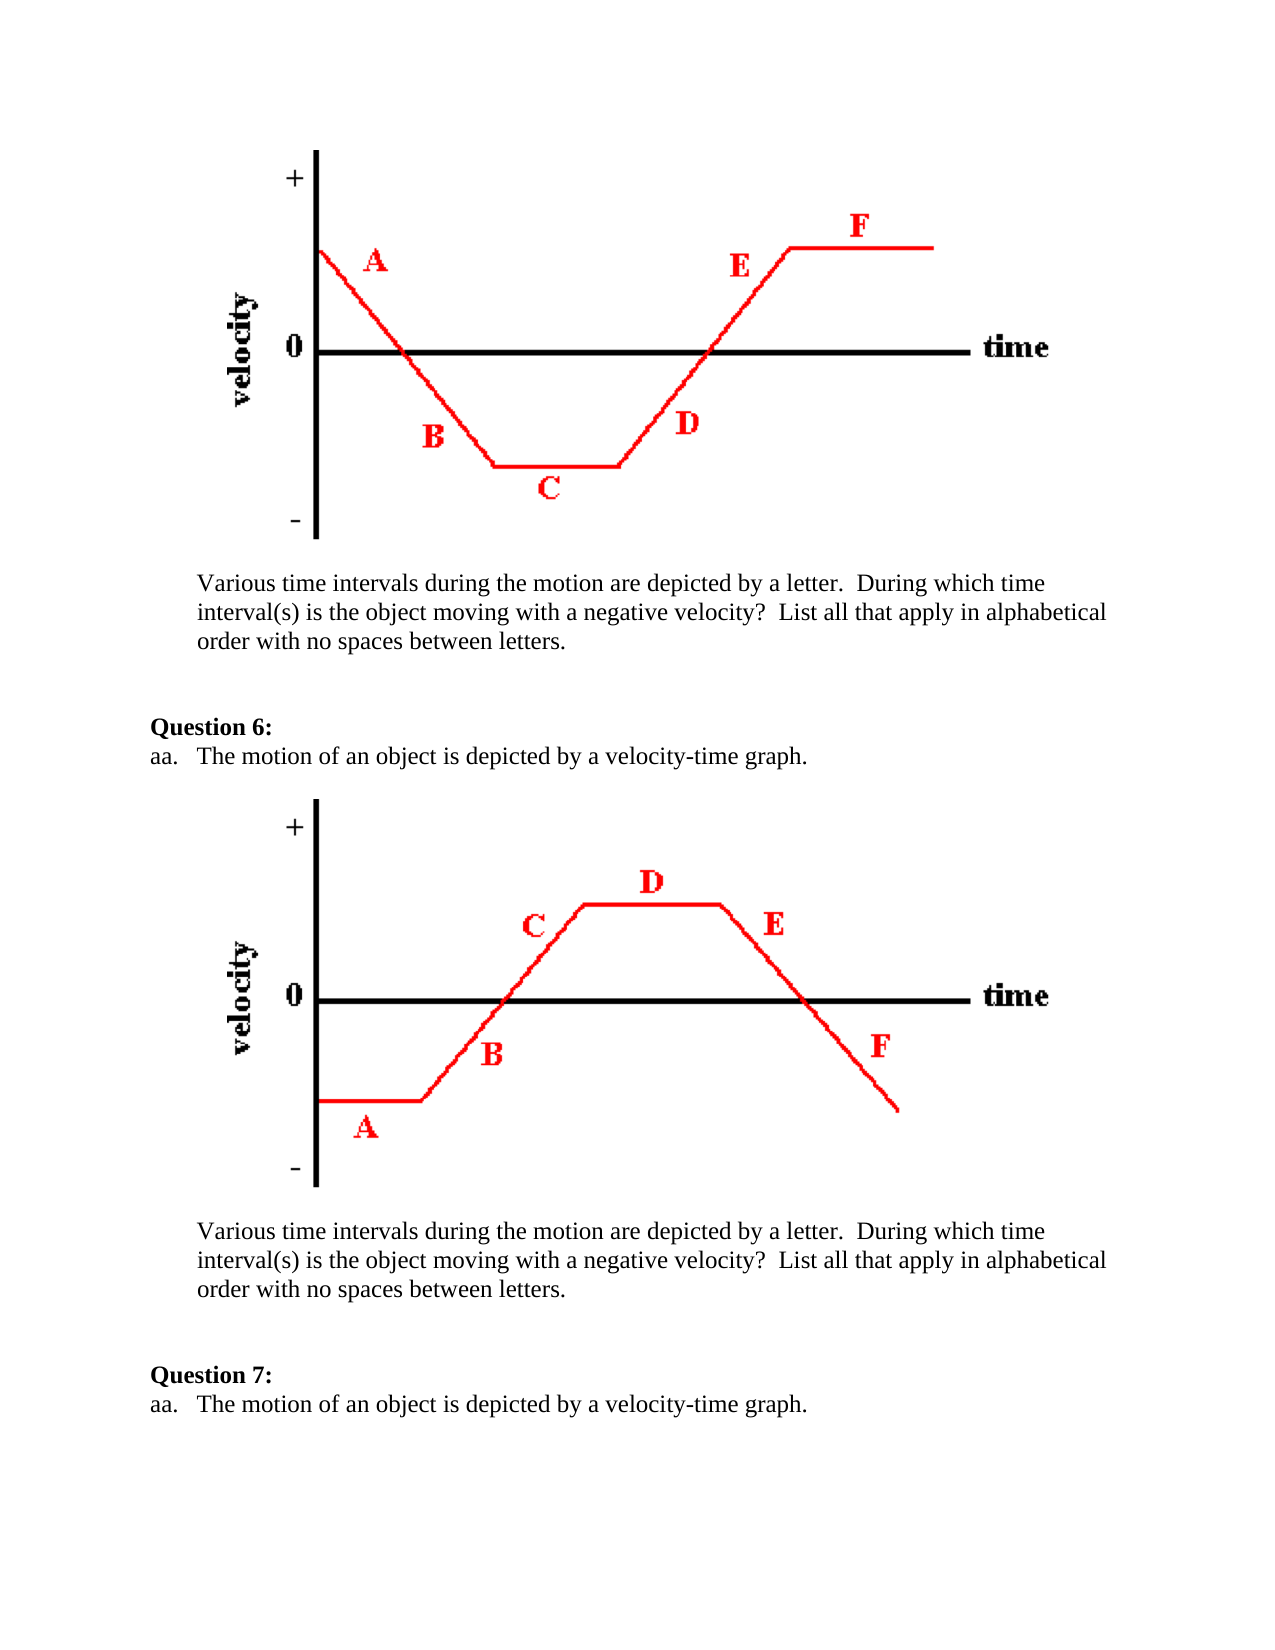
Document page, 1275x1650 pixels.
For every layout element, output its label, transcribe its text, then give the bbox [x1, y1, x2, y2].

text aa. The motion of an object is depicted by a velocity-time graph. [150, 1389, 1125, 1418]
text Various time intervals during the motion are depicted by a letter. During which time interval(s) is the object moving with a negative velocity? List all that apply in alphabetical order with no spaces between letters. [150, 568, 1125, 654]
picture [226, 150, 1049, 540]
text Various time intervals during the motion are depicted by a letter. During which time interval(s) is the object moving with a negative velocity? List all that apply in alphabetical order with no spaces between letters. [150, 1216, 1125, 1303]
text Question 6: [150, 712, 1125, 741]
text aa. The motion of an object is depicted by a velocity-time graph. [150, 741, 1125, 769]
text Question 7: [150, 1360, 1125, 1389]
picture [226, 798, 1049, 1188]
